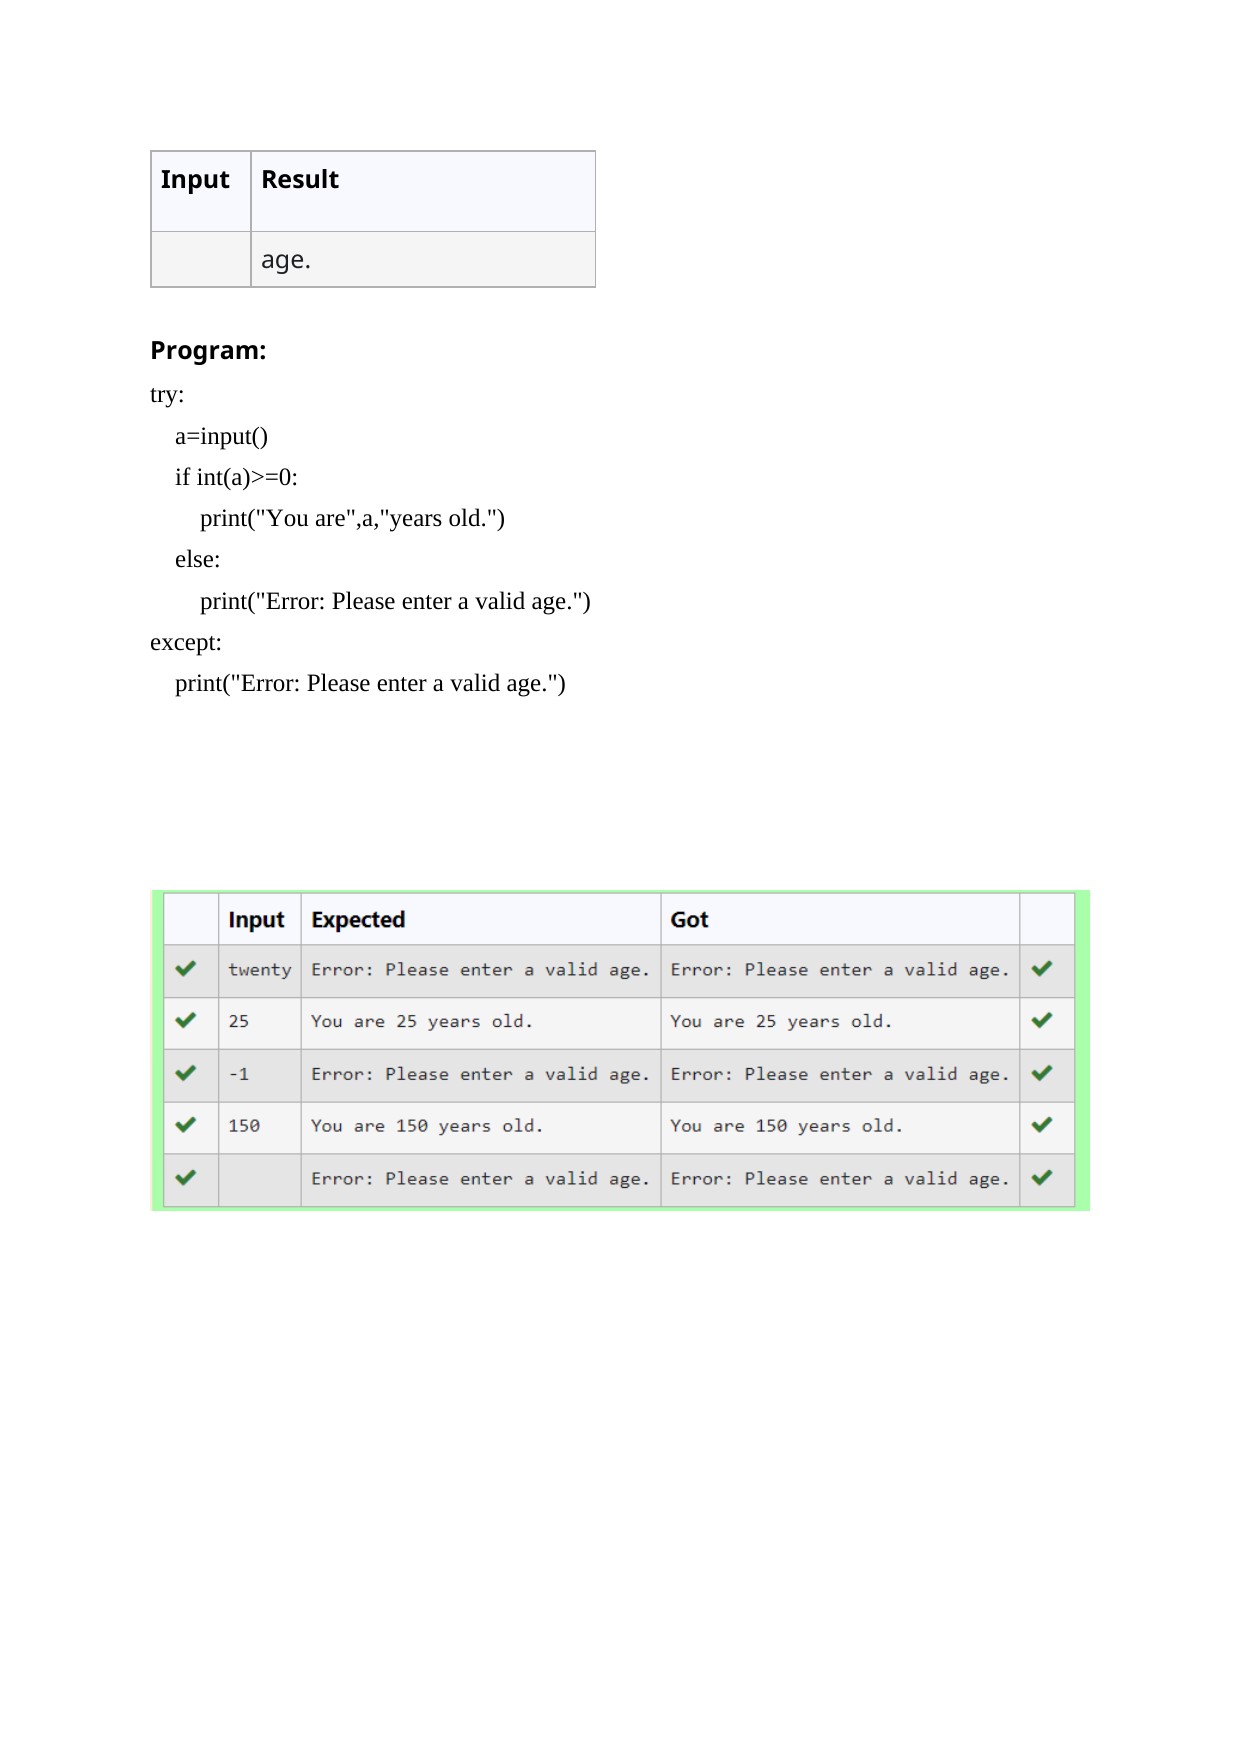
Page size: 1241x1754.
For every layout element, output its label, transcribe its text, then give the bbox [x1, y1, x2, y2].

text Program: [150, 333, 1090, 367]
text try: [150, 379, 1090, 408]
text a=input() [150, 421, 1090, 449]
table_cell -1 [152, 232, 250, 286]
table_cell Error: Please enter a valid age. [252, 232, 595, 286]
text if int(a)>=0: [150, 462, 1090, 491]
text except: [150, 627, 1090, 656]
text print("Error: Please enter a valid age.") [150, 668, 1090, 697]
text print("Error: Please enter a valid age.") [150, 586, 1090, 614]
text else: [150, 544, 1090, 573]
text print("You are",a,"years old.") [150, 503, 1090, 532]
table_header Result [252, 152, 595, 231]
picture [150, 890, 1091, 1211]
table_header Input [152, 152, 250, 231]
